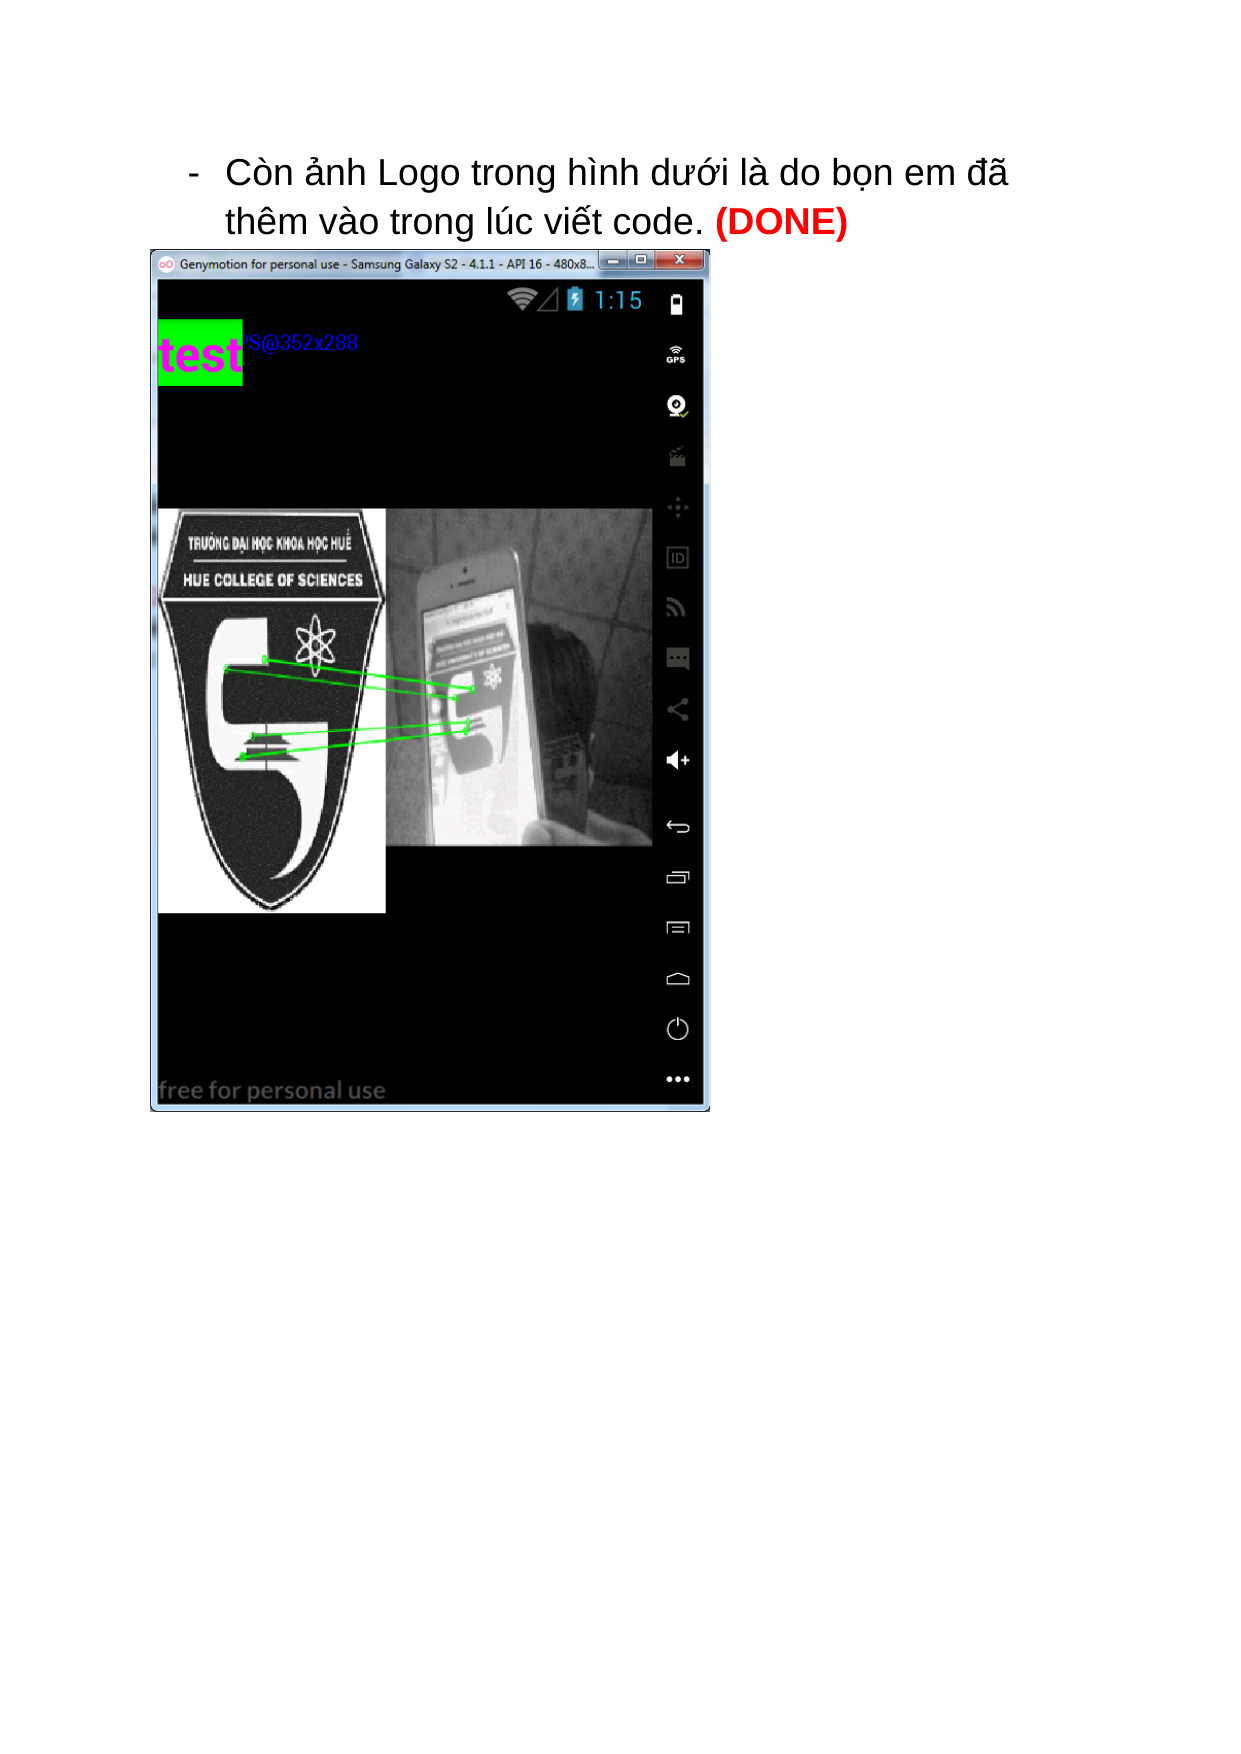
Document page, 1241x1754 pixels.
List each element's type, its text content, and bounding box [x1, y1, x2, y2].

picture [150, 249, 711, 1112]
list Còn ảnh Logo trong hình dưới là do bọn em đã thêm vào trong lúc viết code. (DONE) [187, 150, 1090, 243]
